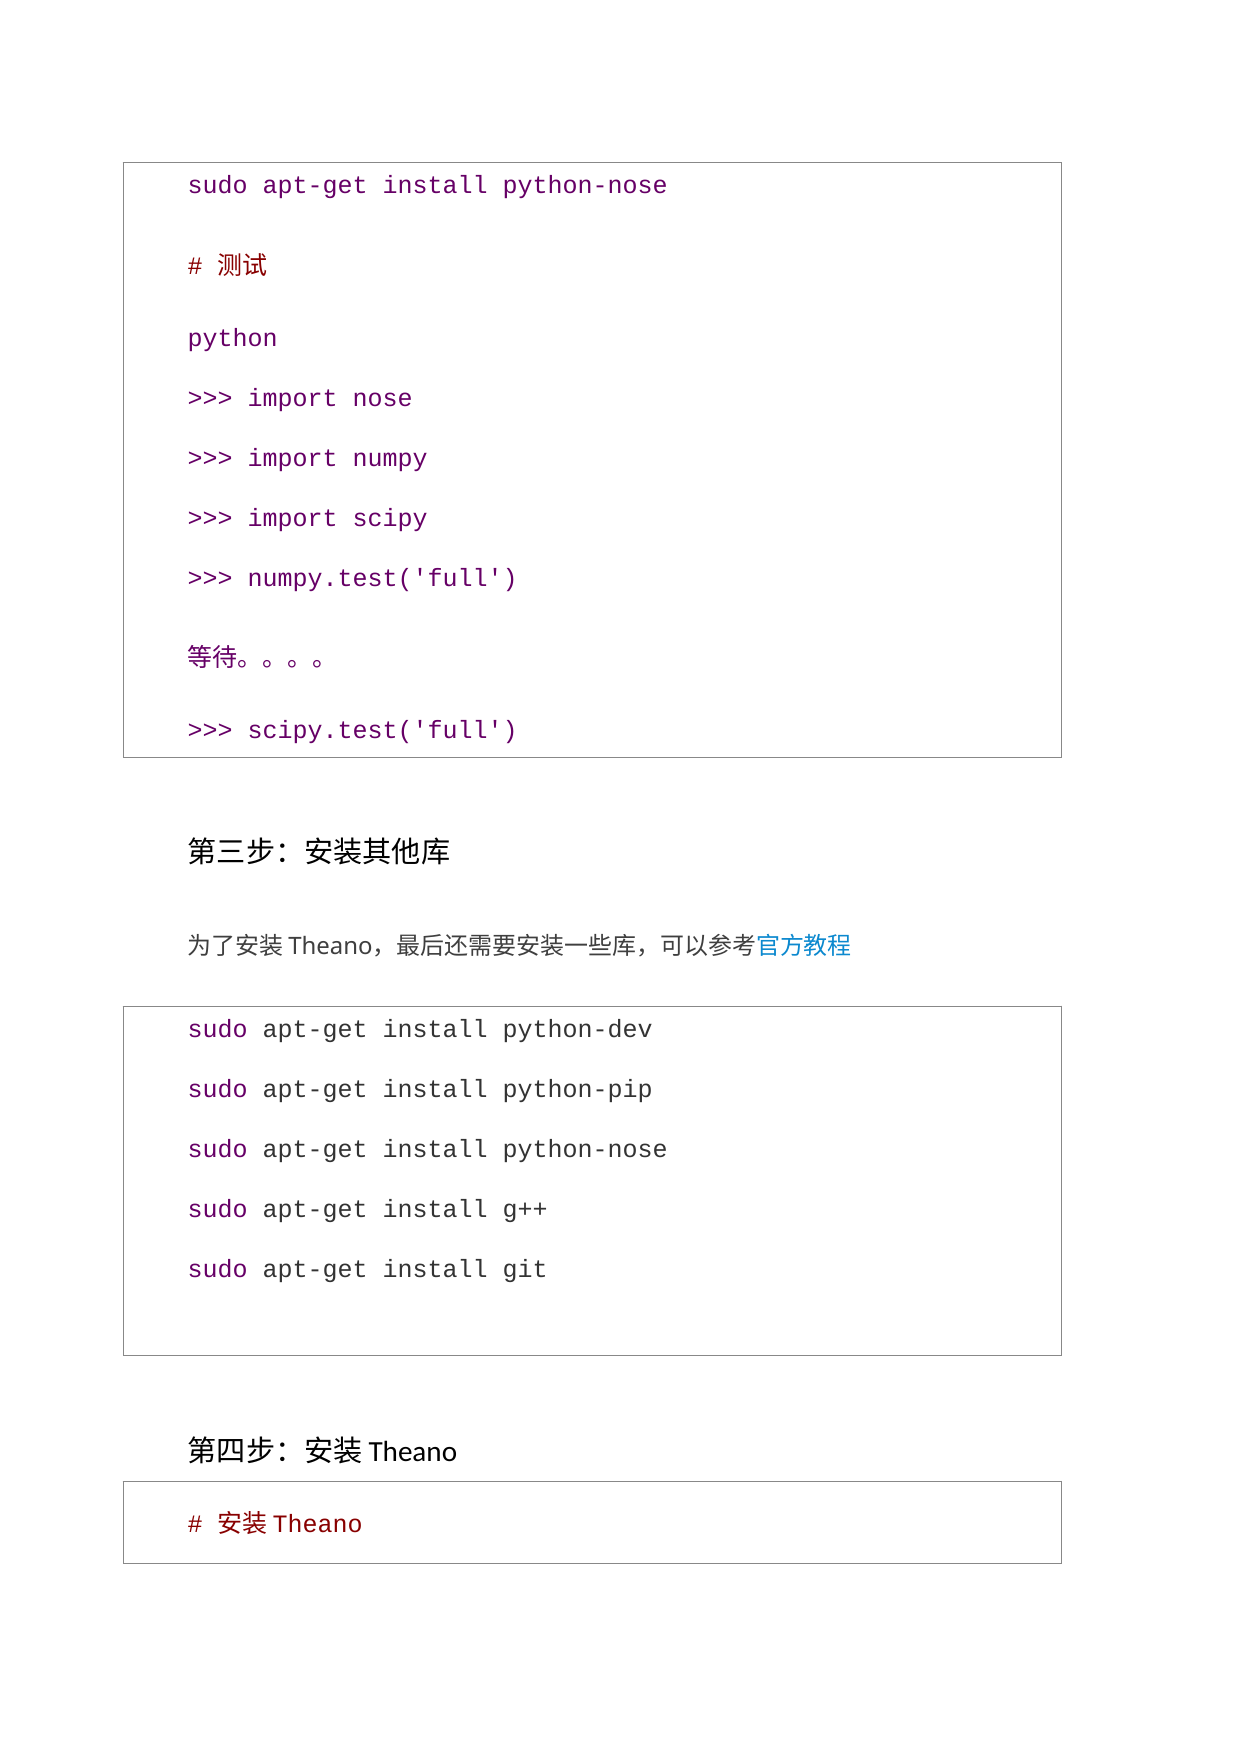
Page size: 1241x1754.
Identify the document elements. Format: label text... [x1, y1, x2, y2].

text sudo apt-get install python-nose [124, 163, 1061, 203]
text 第四步：安装Theano [187, 1416, 1053, 1481]
text # 安装Theano [124, 1482, 1061, 1563]
text 为了安装Theano，最后还需要安装一些库，可以参考官方教程 [187, 911, 1053, 976]
text >>> import nose [124, 374, 1061, 416]
text sudo apt-get install python-dev [124, 1007, 1061, 1047]
text sudo apt-get install g++ [124, 1186, 1061, 1227]
text python [124, 314, 1061, 356]
text >>> numpy.test('full') [124, 554, 1061, 596]
text 第三步：安装其他库 [187, 817, 1053, 882]
text sudo apt-get install python-nose [124, 1126, 1061, 1167]
text >>> scipy.test('full') [124, 707, 1061, 757]
text sudo apt-get install python-pip [124, 1066, 1061, 1107]
text >>> import scipy [124, 494, 1061, 536]
text sudo apt-get install git [124, 1246, 1061, 1287]
text >>> import numpy [124, 434, 1061, 476]
text 等待。。。。 [124, 614, 1061, 688]
text # 测试 [124, 222, 1061, 296]
